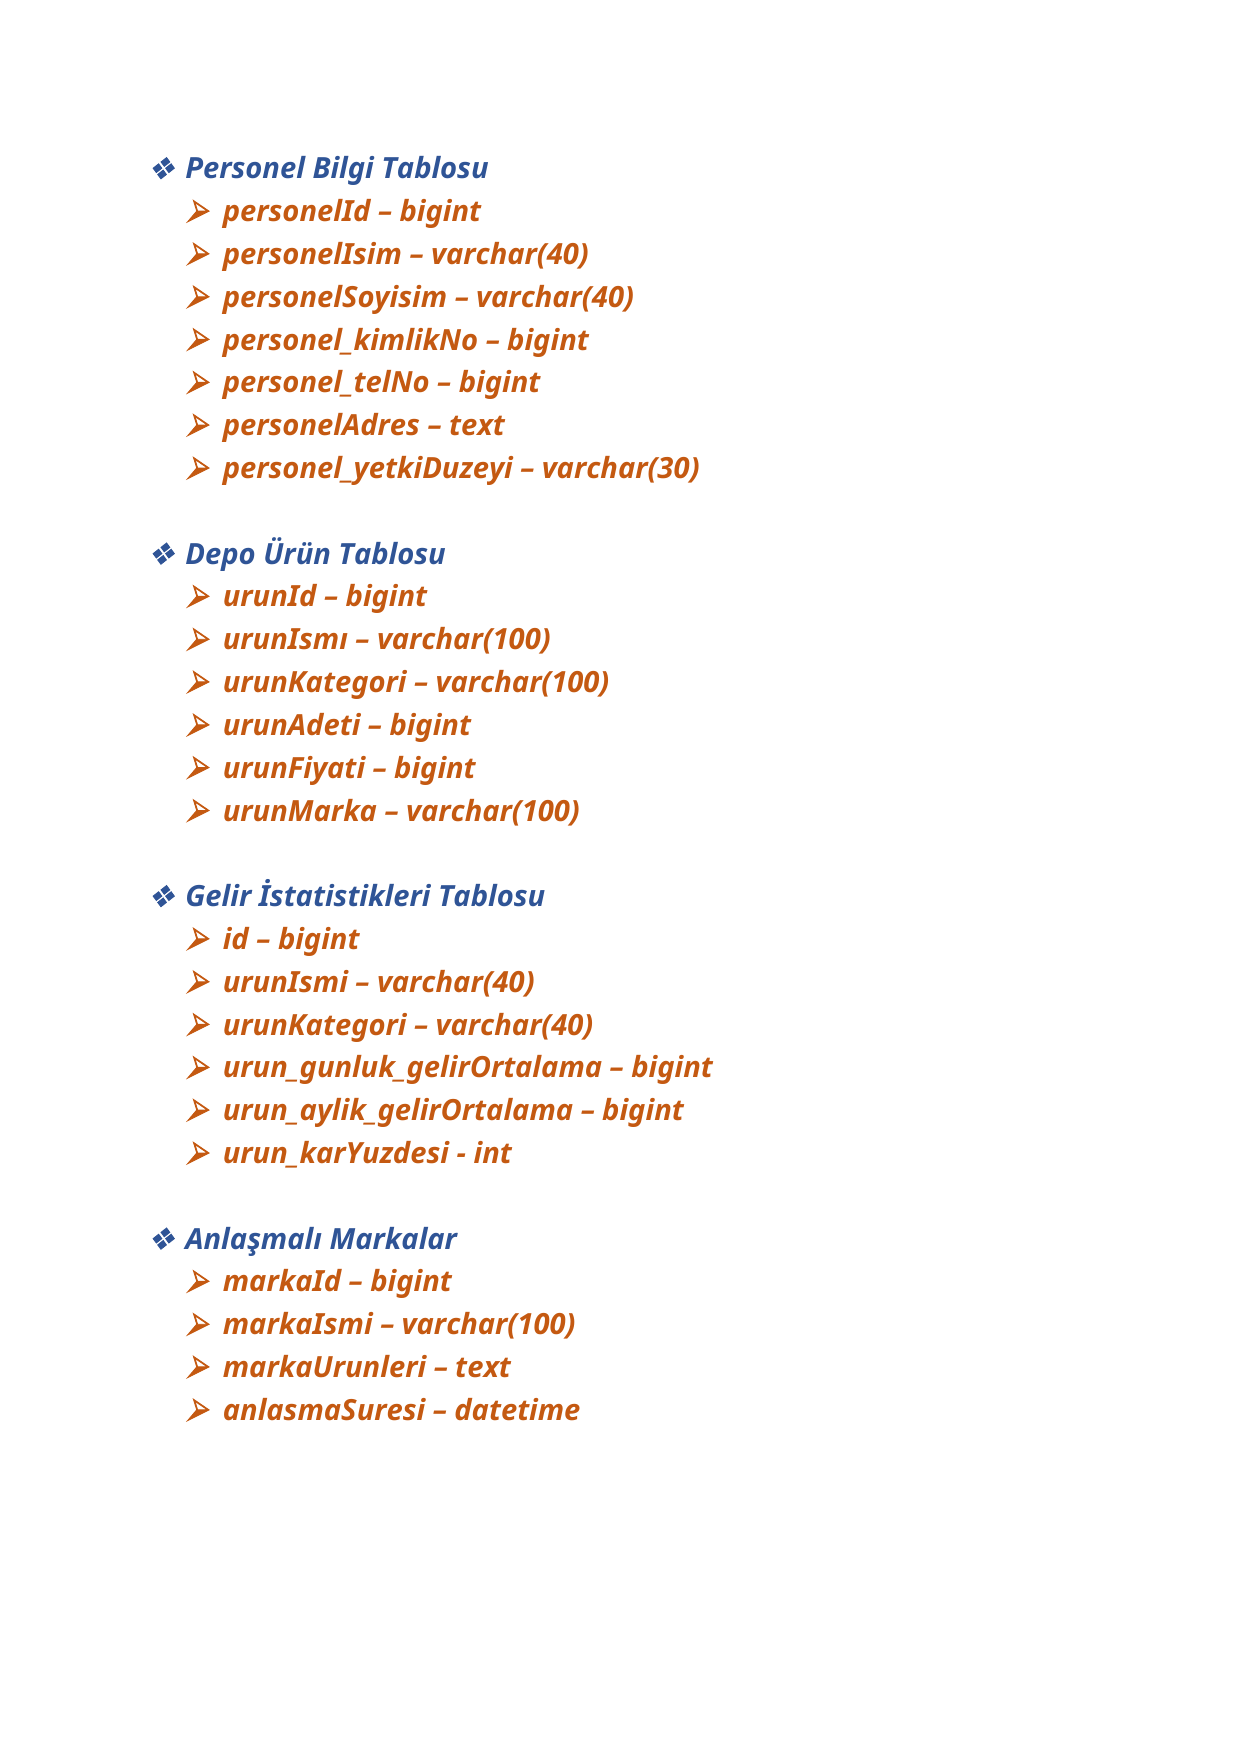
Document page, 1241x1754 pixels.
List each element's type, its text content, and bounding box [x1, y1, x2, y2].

list urunFiyati – bigint [185, 747, 1093, 787]
list urun_aylik_gelirOrtalama – bigint [185, 1089, 1093, 1129]
list markaIsmi – varchar(100) [185, 1303, 1093, 1343]
list urunId – bigint [185, 576, 1093, 615]
list personelIsim – varchar(40) [185, 233, 1093, 273]
list personelSoyisim – varchar(40) [185, 276, 1093, 316]
list urun_karYuzdesi - int [185, 1132, 1093, 1172]
list id – bigint [185, 918, 1093, 958]
list Depo Ürün Tablosu [148, 533, 1093, 573]
list personelAdres – text [185, 404, 1093, 444]
list anlasmaSuresi – datetime [185, 1389, 1093, 1429]
list urun_gunluk_gelirOrtalama – bigint [185, 1047, 1093, 1086]
list urunIsmi – varchar(40) [185, 961, 1093, 1001]
list urunIsmı – varchar(100) [185, 618, 1093, 658]
list urunAdeti – bigint [185, 704, 1093, 744]
list Gelir İstatistikleri Tablosu [148, 875, 1093, 915]
list markaUrunleri – text [185, 1346, 1093, 1386]
list urunMarka – varchar(100) [185, 790, 1093, 829]
list personel_yetkiDuzeyi – varchar(30) [185, 447, 1093, 487]
list urunKategori – varchar(100) [185, 661, 1093, 701]
list Personel Bilgi Tablosu [148, 148, 1093, 187]
list markaId – bigint [185, 1261, 1093, 1300]
list Anlaşmalı Markalar [148, 1218, 1093, 1258]
list personelId – bigint [185, 190, 1093, 230]
list personel_telNo – bigint [185, 362, 1093, 401]
list urunKategori – varchar(40) [185, 1004, 1093, 1043]
list personel_kimlikNo – bigint [185, 319, 1093, 358]
